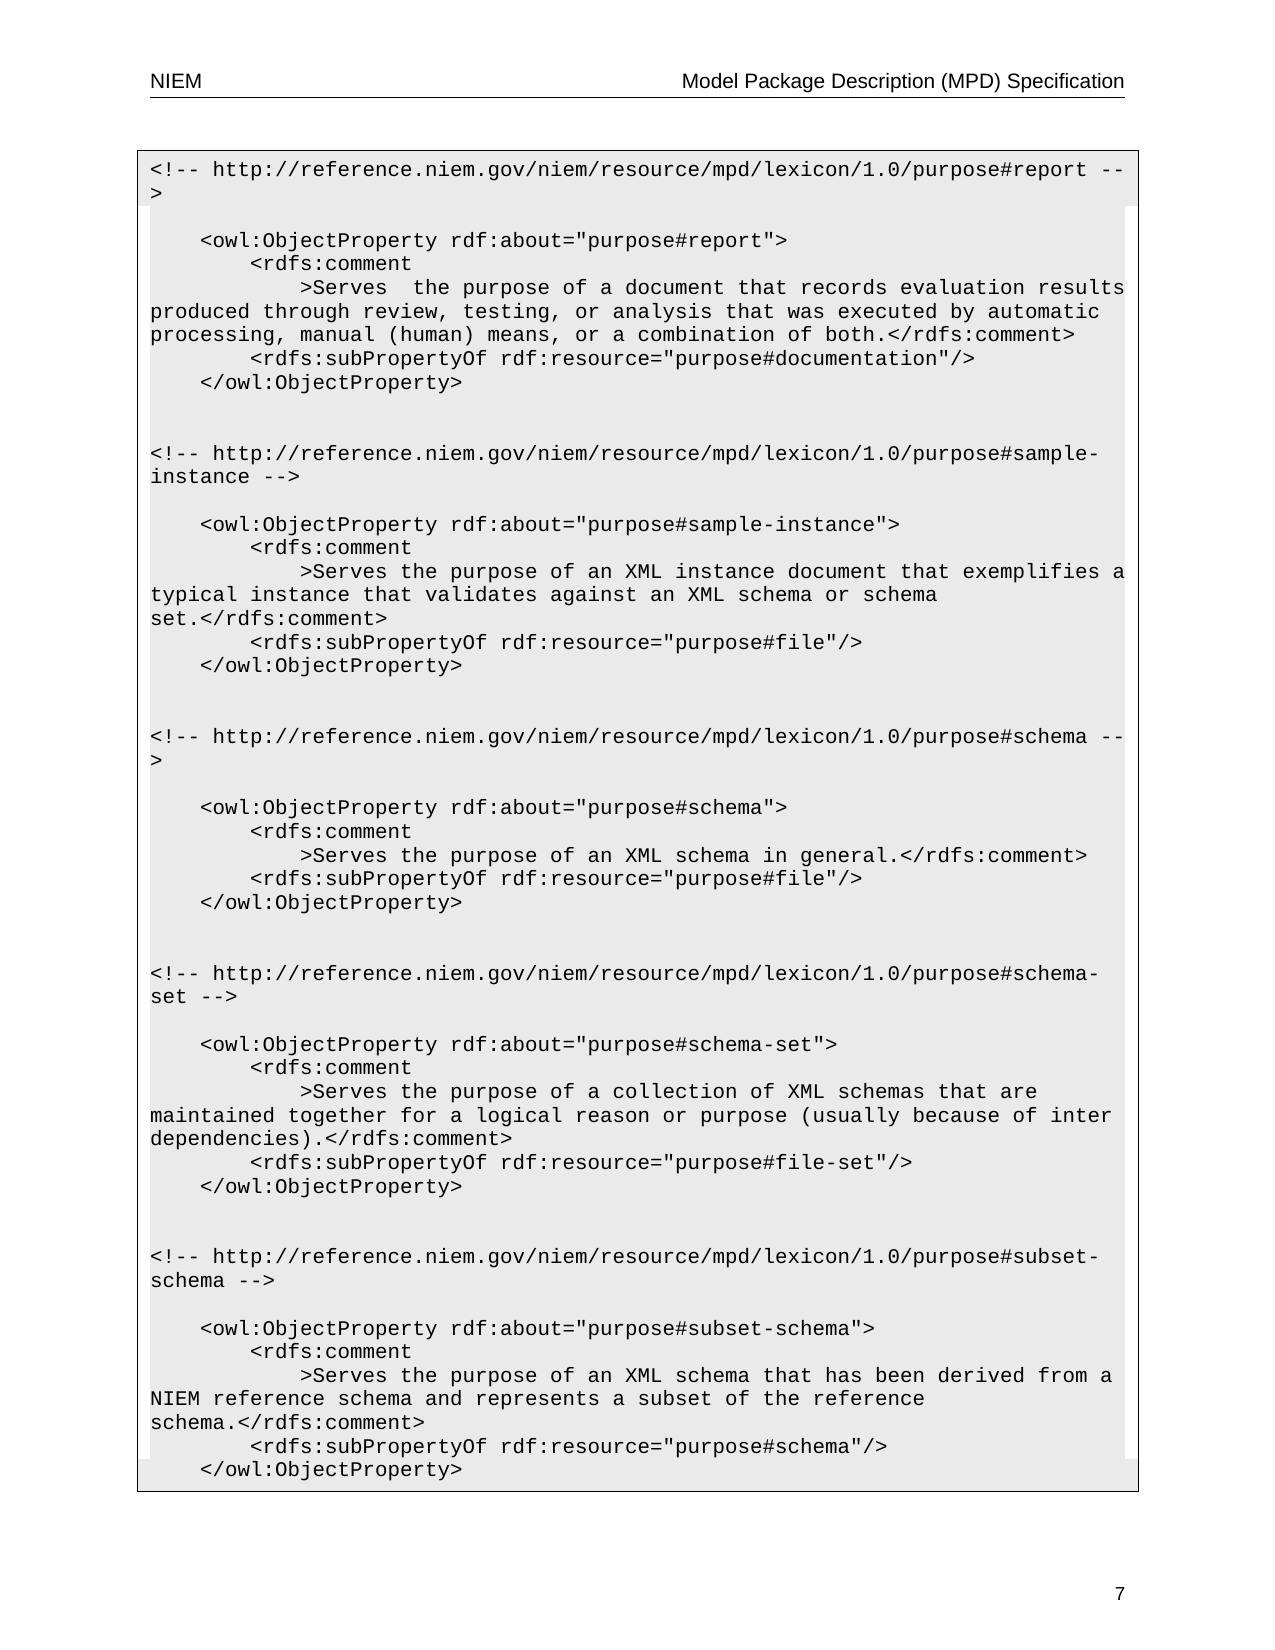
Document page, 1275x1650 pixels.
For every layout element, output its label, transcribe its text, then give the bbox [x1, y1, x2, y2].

text <rdfs:subPropertyOf rdf:resource="purpose#schema"/> [150, 1436, 1125, 1451]
text <owl:ObjectProperty rdf:about="purpose#sample-instance"> [150, 513, 1125, 537]
text <owl:ObjectProperty rdf:about="purpose#schema"> [150, 797, 1125, 821]
text <!-- http://reference.niem.gov/niem/resource/mpd/lexicon/1.0/purpose#schema --> [150, 726, 1125, 774]
text </owl:ObjectProperty> [150, 372, 1125, 395]
text <rdfs:subPropertyOf rdf:resource="purpose#documentation"/> [150, 348, 1125, 372]
text <rdfs:comment [150, 1341, 1125, 1365]
text <!-- http://reference.niem.gov/niem/resource/mpd/lexicon/1.0/purpose#subset-schema --> [150, 1247, 1125, 1294]
text <rdfs:subPropertyOf rdf:resource="purpose#file"/> [150, 868, 1125, 892]
text <owl:ObjectProperty rdf:about="purpose#subset-schema"> [150, 1317, 1125, 1341]
text <rdfs:comment [150, 253, 1125, 277]
text <rdfs:comment [150, 537, 1125, 561]
text </owl:ObjectProperty> [138, 1451, 1138, 1491]
text <!-- http://reference.niem.gov/niem/resource/mpd/lexicon/1.0/purpose#report --> [138, 151, 1138, 206]
text <rdfs:comment [150, 821, 1125, 844]
text <owl:ObjectProperty rdf:about="purpose#report"> [150, 230, 1125, 253]
text <!-- http://reference.niem.gov/niem/resource/mpd/lexicon/1.0/purpose#sample-instance --> [150, 443, 1125, 490]
text <rdfs:subPropertyOf rdf:resource="purpose#file-set"/> [150, 1152, 1125, 1176]
text >Serves the purpose of a collection of XML schemas that are maintained together for a logical reason or purpose (usually because of inter dependencies).</rdfs:comment> [150, 1081, 1125, 1152]
text </owl:ObjectProperty> [150, 1176, 1125, 1199]
text >Serves the purpose of an XML schema that has been derived from a NIEM reference schema and represents a subset of the reference schema.</rdfs:comment> [150, 1365, 1125, 1436]
text </owl:ObjectProperty> [150, 892, 1125, 916]
text >Serves the purpose of an XML schema in general.</rdfs:comment> [150, 844, 1125, 868]
text >Serves the purpose of an XML instance document that exemplifies a typical instance that validates against an XML schema or schema set.</rdfs:comment> [150, 561, 1125, 632]
text <!-- http://reference.niem.gov/niem/resource/mpd/lexicon/1.0/purpose#schema-set --> [150, 963, 1125, 1010]
text <owl:ObjectProperty rdf:about="purpose#schema-set"> [150, 1034, 1125, 1057]
text <rdfs:comment [150, 1057, 1125, 1081]
text </owl:ObjectProperty> [150, 655, 1125, 679]
text <rdfs:subPropertyOf rdf:resource="purpose#file"/> [150, 632, 1125, 655]
text >Serves the purpose of a document that records evaluation results produced through review, testing, or analysis that was executed by automatic processing, manual (human) means, or a combination of both.</rdfs:comment> [150, 277, 1125, 348]
